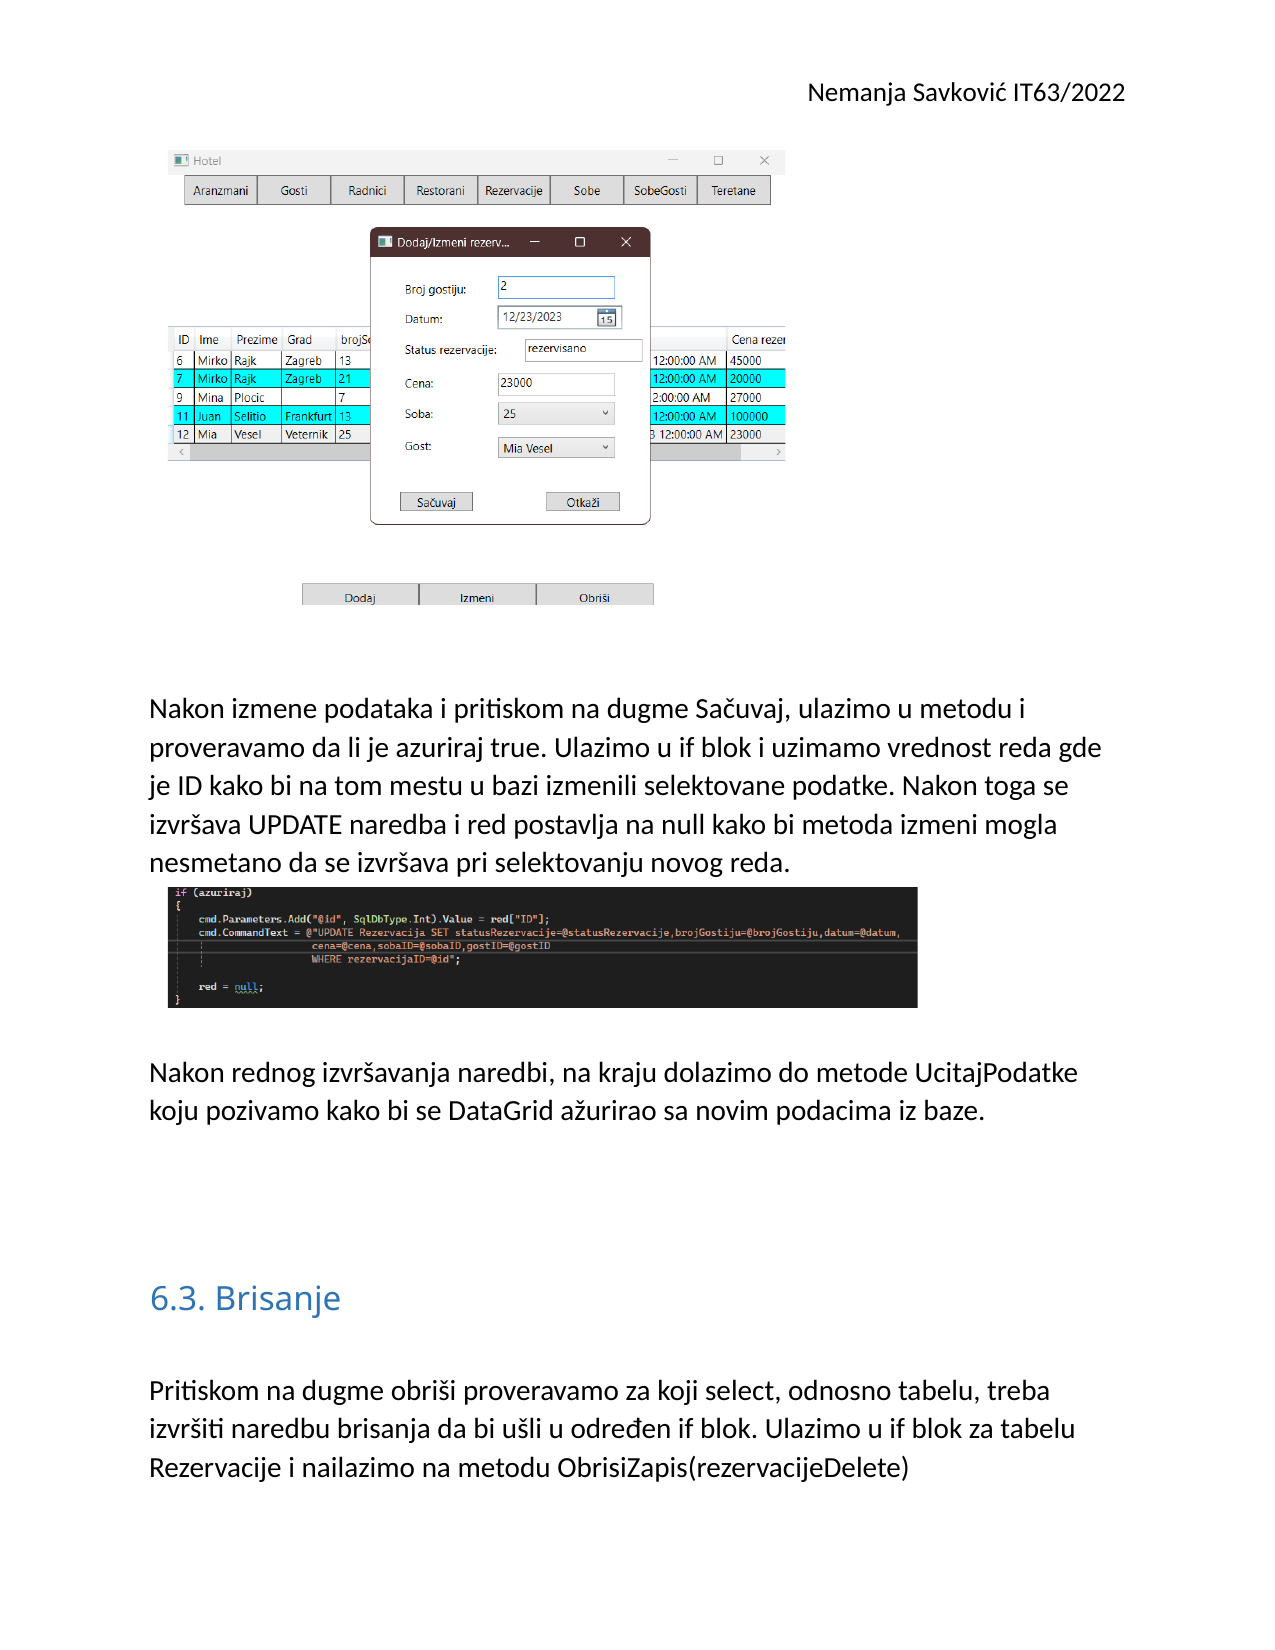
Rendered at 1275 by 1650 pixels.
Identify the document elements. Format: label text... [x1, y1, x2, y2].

subtitle 6.3. Brisanje [150, 1275, 1125, 1321]
text Nakon rednog izvršavanja naredbi, na kraju dolazimo do metode UcitajPodatke koju pozivamo kako bi se DataGrid ažurirao sa novim podacima iz baze. [149, 1054, 1125, 1128]
text Pritiskom na dugme obriši proveravamo za koji select, odnosno tabelu, treba izvršiti naredbu brisanja da bi ušli u određen if blok. Ulazimo u if blok za tabelu Rezervacije i nailazimo na metodu ObrisiZapis(rezervacijeDelete) [149, 1372, 1125, 1485]
text Nakon izmene podataka i pritiskom na dugme Sačuvaj, ulazimo u metodu i proveravamo da li je azuriraj true. Ulazimo u if blok i uzimamo vrednost reda gde je ID kako bi na tom mestu u bazi izmenili selektovane podatke. Nakon toga se izvršava UPDATE naredba i red postavlja na null kako bi metoda izmeni mogla nesmetano da se izvršava pri selektovanju novog reda. [149, 691, 1125, 880]
